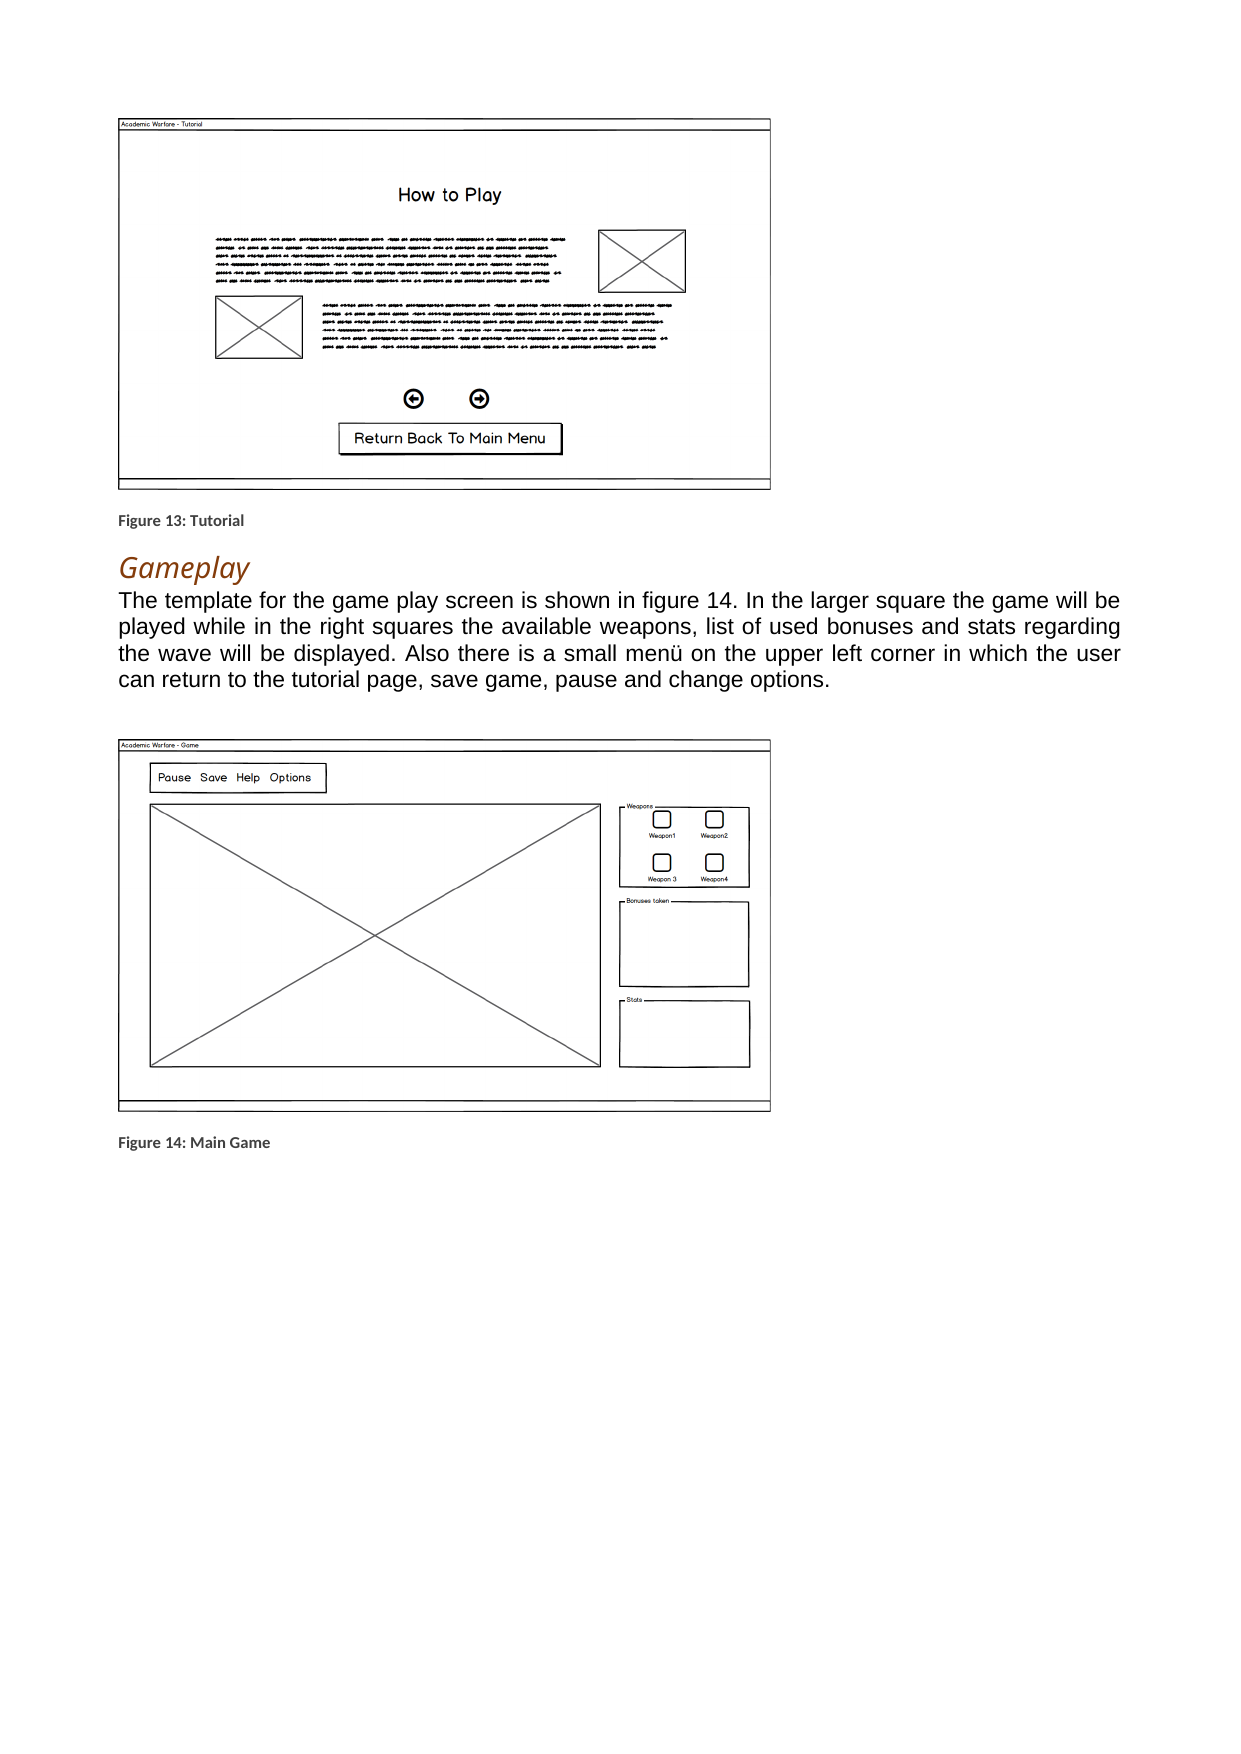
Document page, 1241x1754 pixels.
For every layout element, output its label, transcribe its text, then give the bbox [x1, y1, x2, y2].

picture [118, 739, 771, 1112]
text Figure 13: Tutorial [118, 510, 1122, 531]
text The template for the game play screen is shown in figure 14. In the larger square the game will be played while in the right squares the available weapons, list of used bonuses and stats regarding the wave will be displayed. Also there is a small menü on the upper left corner in which the user can return to the tutorial page, save game, pause and change options. [118, 587, 1122, 692]
picture [118, 118, 771, 490]
text Gameplay [118, 547, 1122, 587]
text Figure 14: Main Game [118, 1132, 1122, 1152]
